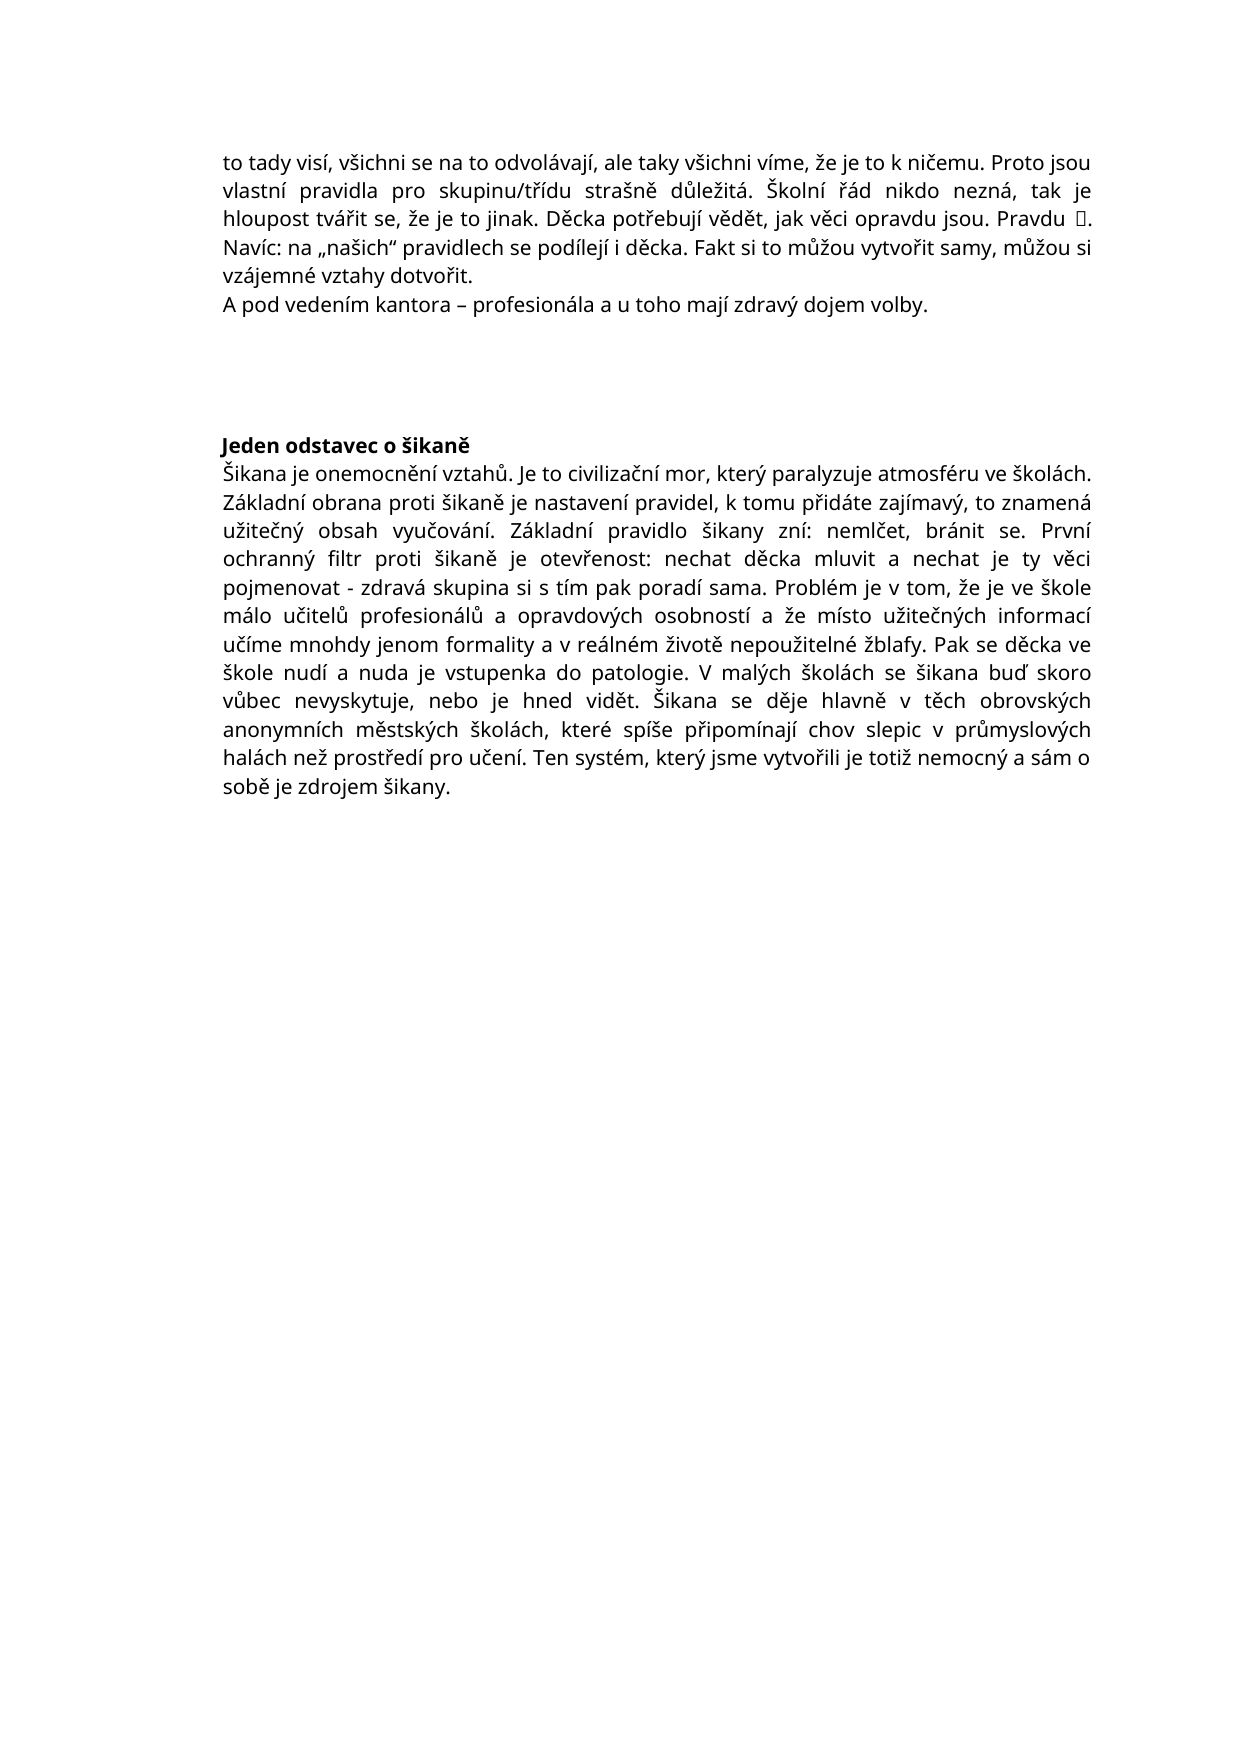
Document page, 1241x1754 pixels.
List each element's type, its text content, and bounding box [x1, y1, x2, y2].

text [223, 148, 1093, 290]
text A pod vedením kantora – profesionála a u toho mají zdravý dojem volby. [223, 290, 1093, 318]
text Jeden odstavec o šikaně [148, 431, 1093, 459]
text Šikana je onemocnění vztahů. Je to civilizační mor, který paralyzuje atmosféru ve školách. Základní obrana proti šikaně je nastavení pravidel, k tomu přidáte zajímavý, to znamená užitečný obsah vyučování. Základní pravidlo šikany zní: nemlčet, bránit se. První ochranný filtr proti šikaně je otevřenost: nechat děcka mluvit a nechat je ty věci pojmenovat - zdravá skupina si s tím pak poradí sama. Problém je v tom, že je ve škole málo učitelů profesionálů a opravdových osobností a že místo užitečných informací učíme mnohdy jenom formality a v reálném životě nepoužitelné žblafy. Pak se děcka ve škole nudí a nuda je vstupenka do patologie. V malých školách se šikana buď skoro vůbec nevyskytuje, nebo je hned vidět. Šikana se děje hlavně v těch obrovských anonymních městských školách, které spíše připomínají chov slepic v průmyslových halách než prostředí pro učení. Ten systém, který jsme vytvořili je totiž nemocný a sám o sobě je zdrojem šikany. [223, 459, 1093, 800]
